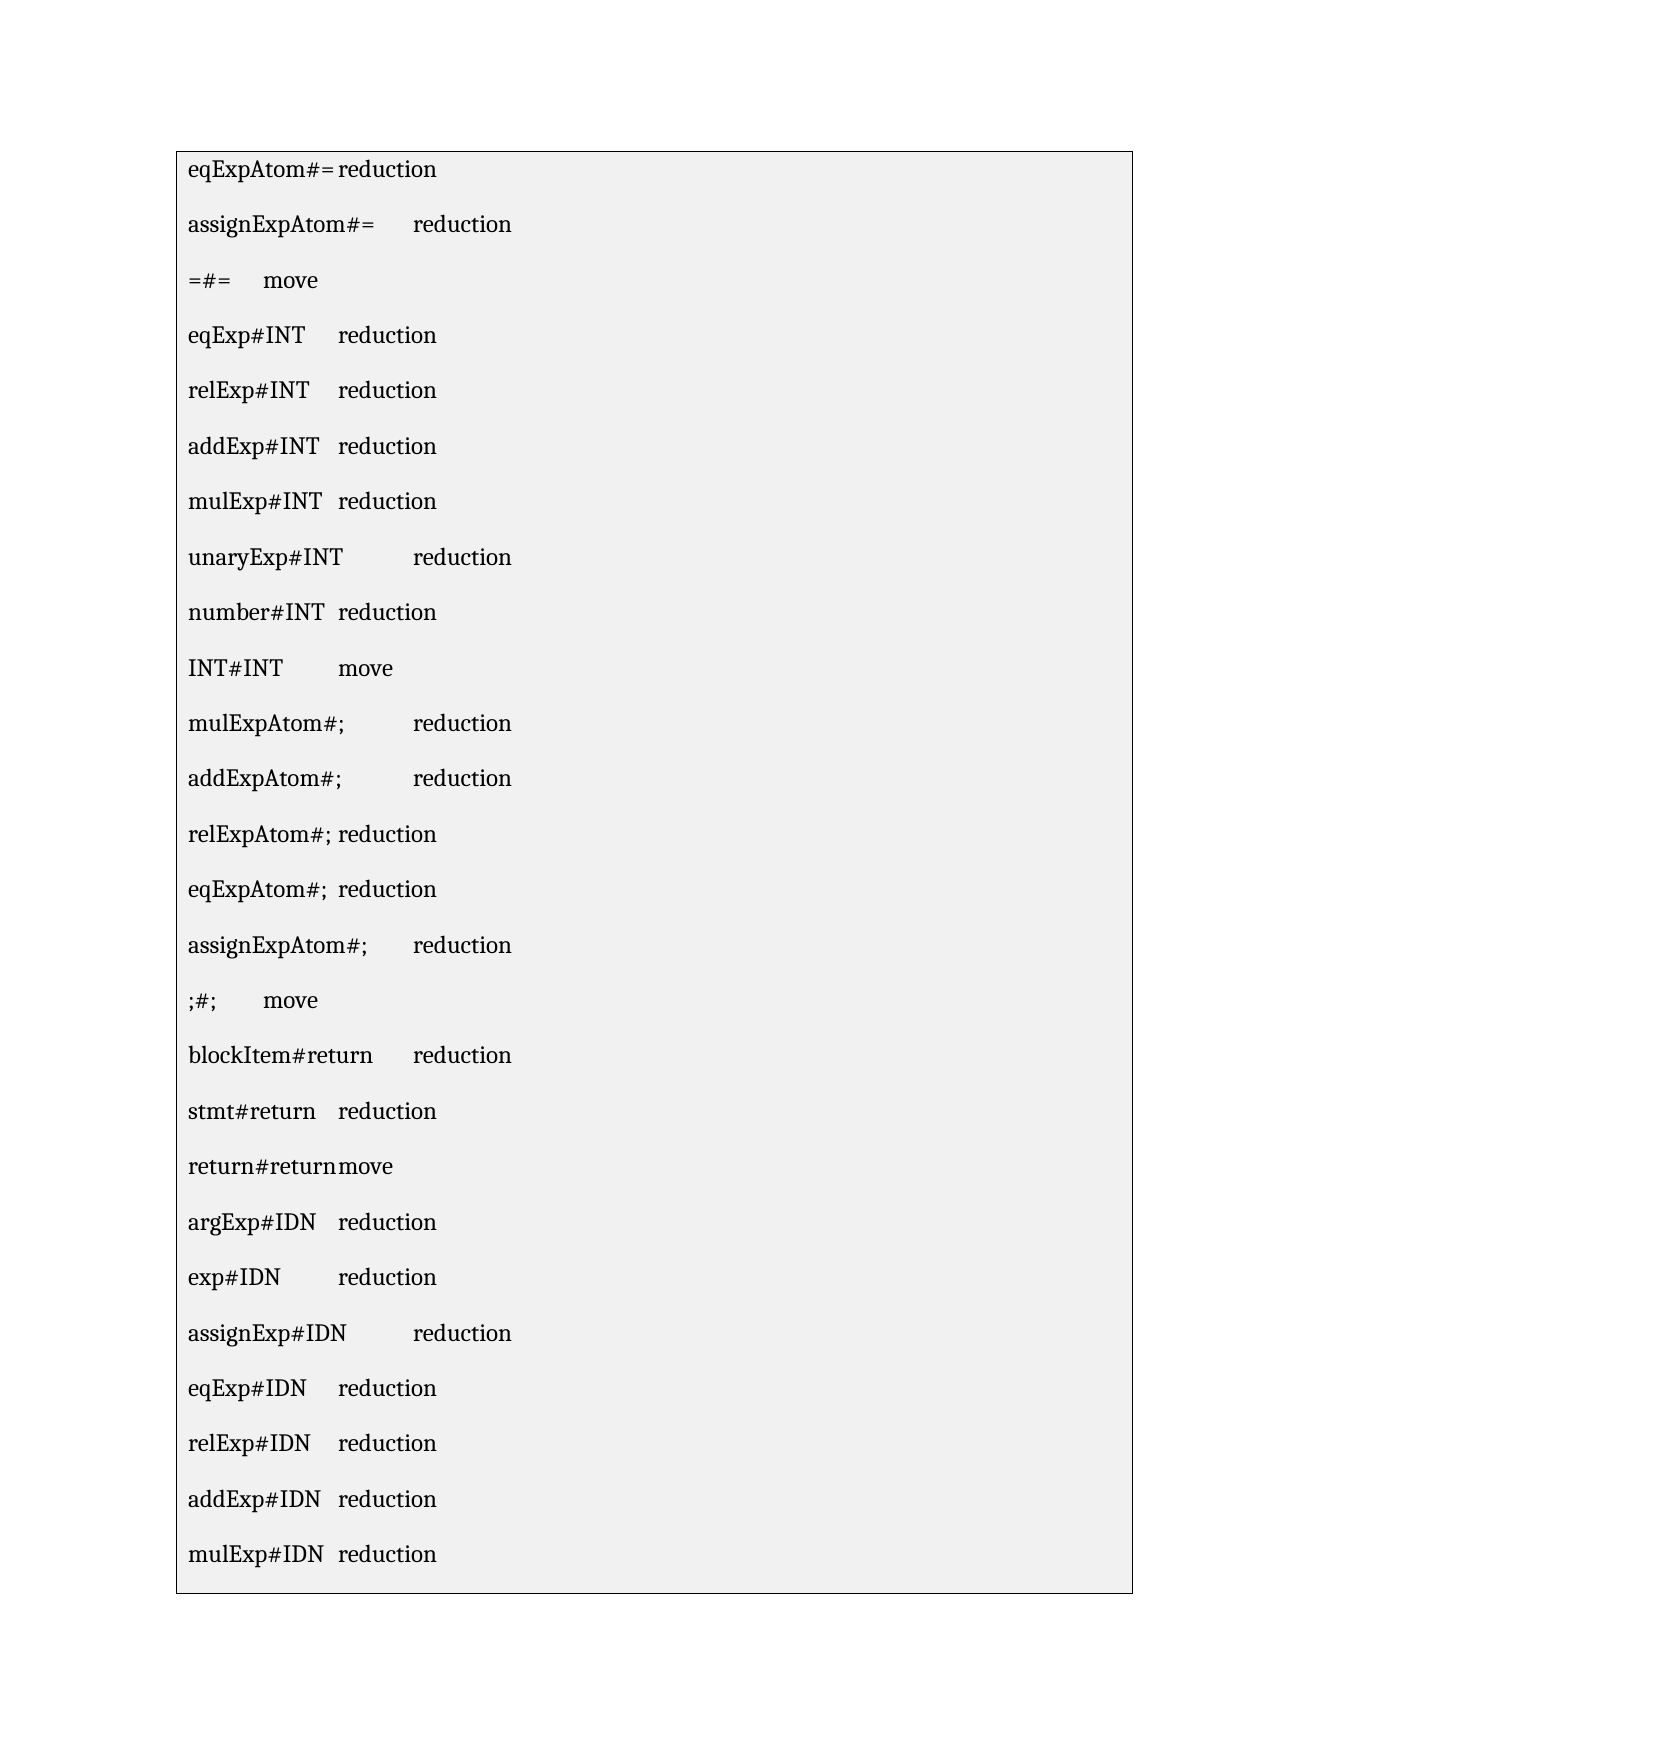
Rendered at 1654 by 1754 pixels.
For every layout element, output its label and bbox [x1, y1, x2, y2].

table_header [177, 152, 1132, 1593]
